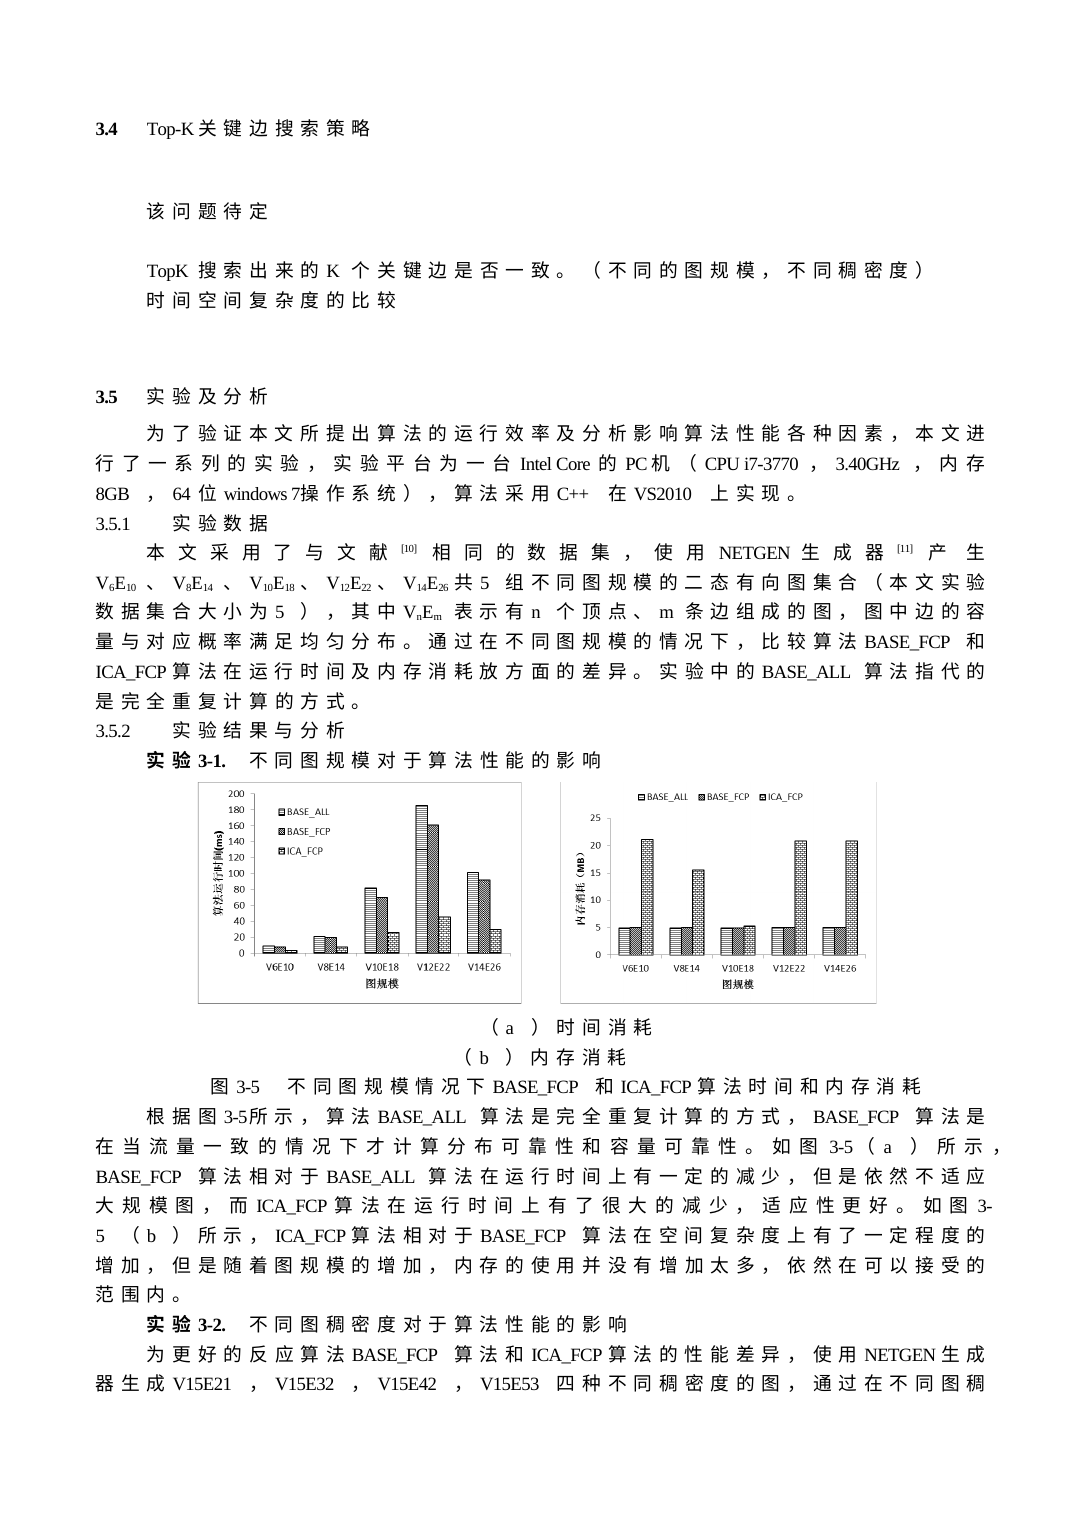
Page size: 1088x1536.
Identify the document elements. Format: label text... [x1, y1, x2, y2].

text 该问题待定 [95, 195, 992, 225]
text TopK搜索出来的K个关键边是否一致。（不同的图规模，不同稠密度） [95, 254, 992, 284]
subtitle 实验结果与分析 [95, 715, 992, 744]
subtitle Top-K关键边搜索策略 [95, 99, 992, 158]
text 本文采用了与文献[10]相同的数据集，使用NETGEN生成器[11]产生V6E10、V8E14、V10E18、V12E22、V14E26共5组不同图规模的二态有向图集合（本文实验数据集合大小为5），其中VnEm表示有n个顶点、m条边组成的图，图中边的容量与对应概率满足均匀分布。通过在不同图规模的情况下，比较算法BASE_FCP和ICA_FCP算法在运行时间及内存消耗放方面的差异。实验中的BASE_ALL算法指代的是完全重复计算的方式。 [95, 537, 992, 715]
text 实验3-1. 不同图规模对于算法性能的影响 [95, 744, 992, 774]
text 为了验证本文所提出算法的运行效率及分析影响算法性能各种因素，本文进行了一系列的实验，实验平台为一台Intel Core的PC机（CPU i7-3770，3.40GHz，内存8GB，64位windows 7操作系统），算法采用C++在VS2010上实现。 [95, 418, 992, 507]
text 时间空间复杂度的比较 [95, 284, 992, 314]
text 图3-5 不同图规模情况下BASE_FCP和ICA_FCP算法时间和内存消耗 [95, 1071, 992, 1101]
picture [560, 782, 877, 1004]
picture [197, 782, 522, 1004]
subtitle 实验数据 [95, 507, 992, 537]
text 实验3-2. 不同图稠密度对于算法性能的影响 [95, 1308, 992, 1338]
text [95, 1338, 992, 1397]
subtitle 实验及分析 [95, 381, 992, 410]
text 根据图3-5所示，算法BASE_ALL算法是完全重复计算的方式，BASE_FCP算法是在当流量一致的情况下才计算分布可靠性和容量可靠性。如图3-5（a）所示，BASE_FCP算法相对于BASE_ALL算法在运行时间上有一定的减少，但是依然不适应大规模图，而ICA_FCP算法在运行时间上有了很大的减少，适应性更好。如图3-5（b）所示，ICA_FCP算法相对于BASE_FCP算法在空间复杂度上有了一定程度的增加，但是随着图规模的增加，内存的使用并没有增加太多，依然在可以接受的范围内。 [95, 1101, 992, 1308]
text （a）时间消耗 （b）内存消耗 [95, 1012, 992, 1071]
